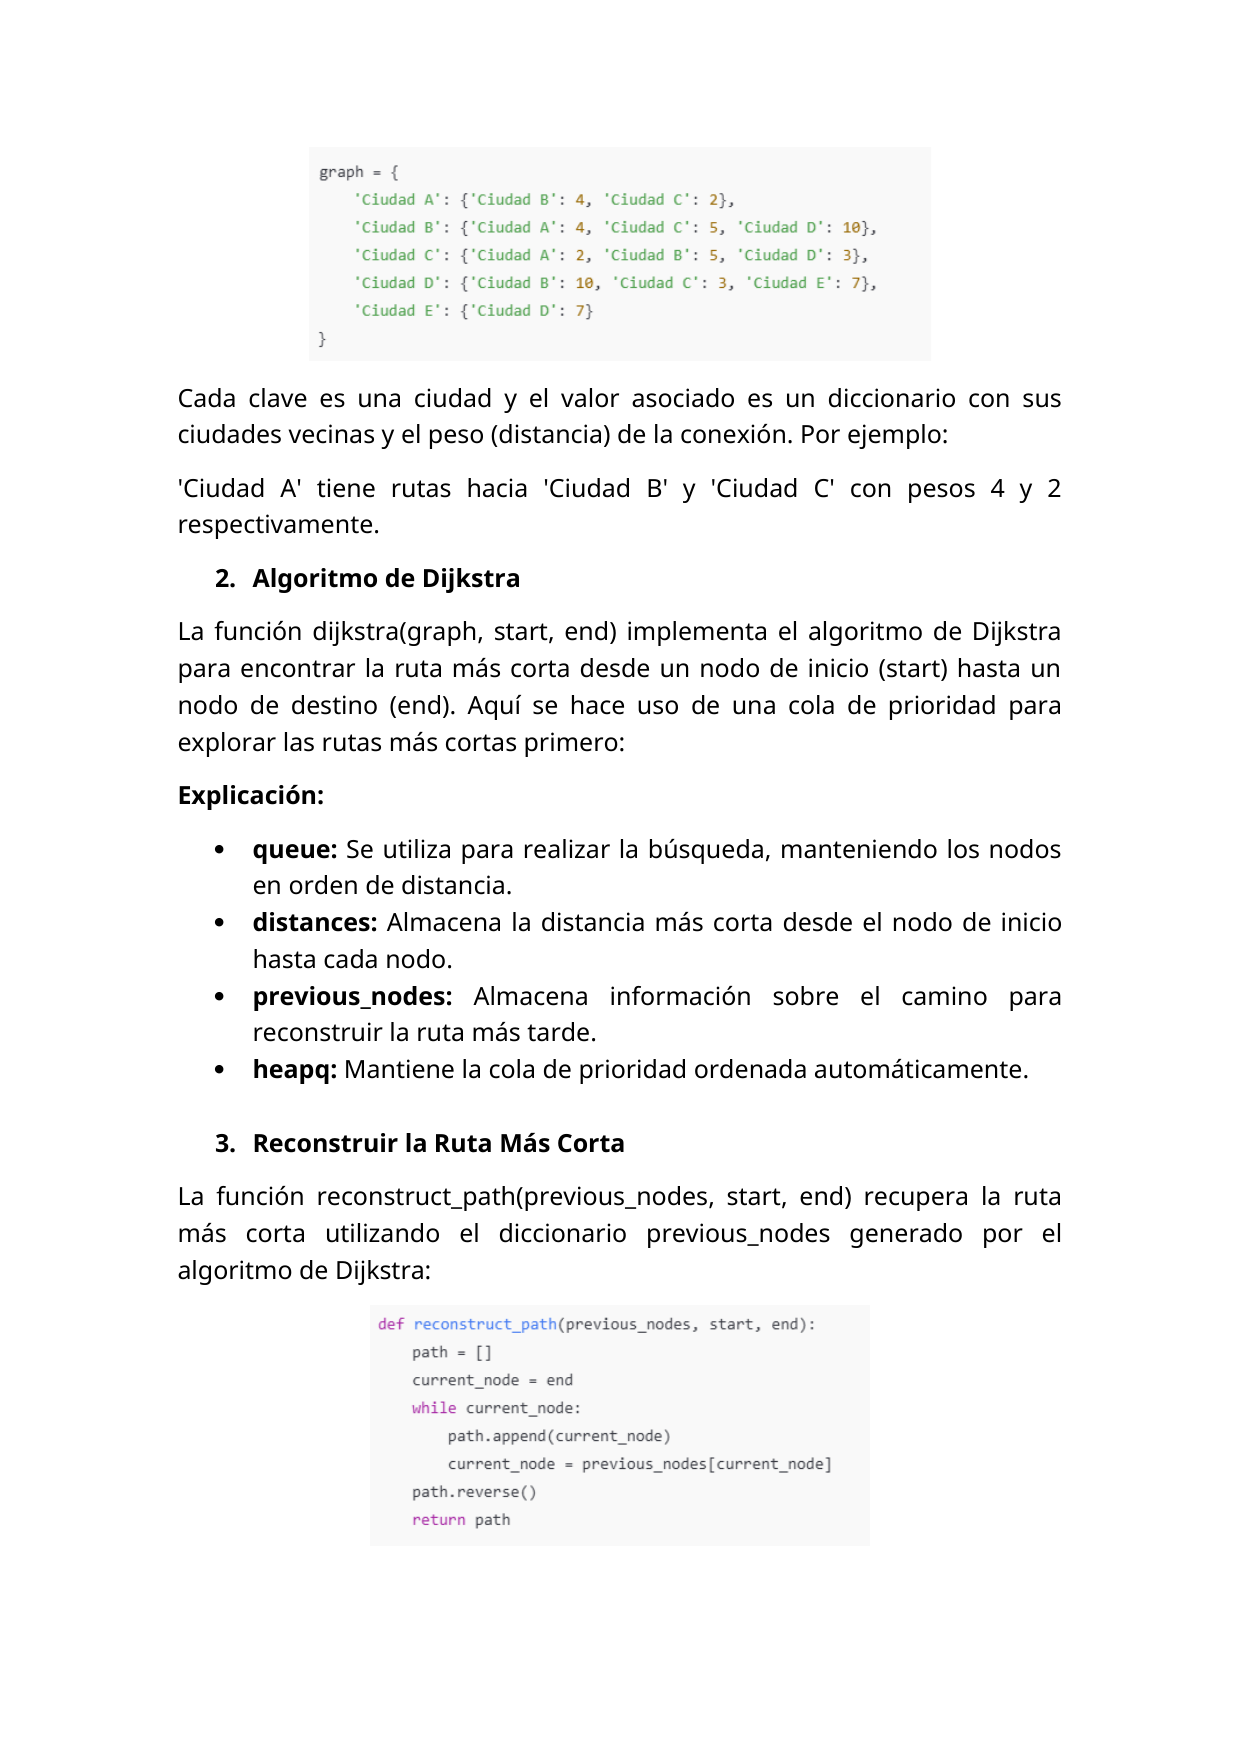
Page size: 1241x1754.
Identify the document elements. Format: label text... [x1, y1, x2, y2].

picture [370, 1305, 870, 1546]
text La función reconstruct_path(previous_nodes, start, end) recupera la ruta más corta utilizando el diccionario previous_nodes generado por el algoritmo de Dijkstra: [177, 1179, 1063, 1286]
text Cada clave es una ciudad y el valor asociado es un diccionario con sus ciudades vecinas y el peso (distancia) de la conexión. Por ejemplo: [177, 380, 1063, 451]
list queue: Se utiliza para realizar la búsqueda, manteniendo los nodos en orden de distancia. [215, 831, 1063, 902]
list Reconstruir la Ruta Más Corta [215, 1125, 1063, 1159]
list heapq: Mantiene la cola de prioridad ordenada automáticamente. [215, 1052, 1063, 1086]
picture [309, 147, 932, 361]
text Explicación: [177, 778, 1063, 812]
list Algoritmo de Dijkstra [215, 561, 1063, 595]
list distances: Almacena la distancia más corta desde el nodo de inicio hasta cada nodo. [215, 905, 1063, 976]
text 'Ciudad A' tiene rutas hacia 'Ciudad B' y 'Ciudad C' con pesos 4 y 2 respectivamente. [177, 470, 1063, 541]
list previous_nodes: Almacena información sobre el camino para reconstruir la ruta más tarde. [215, 978, 1063, 1049]
text La función dijkstra(graph, start, end) implementa el algoritmo de Dijkstra para encontrar la ruta más corta desde un nodo de inicio (start) hasta un nodo de destino (end). Aquí se hace uso de una cola de prioridad para explorar las rutas más cortas primero: [177, 614, 1063, 758]
